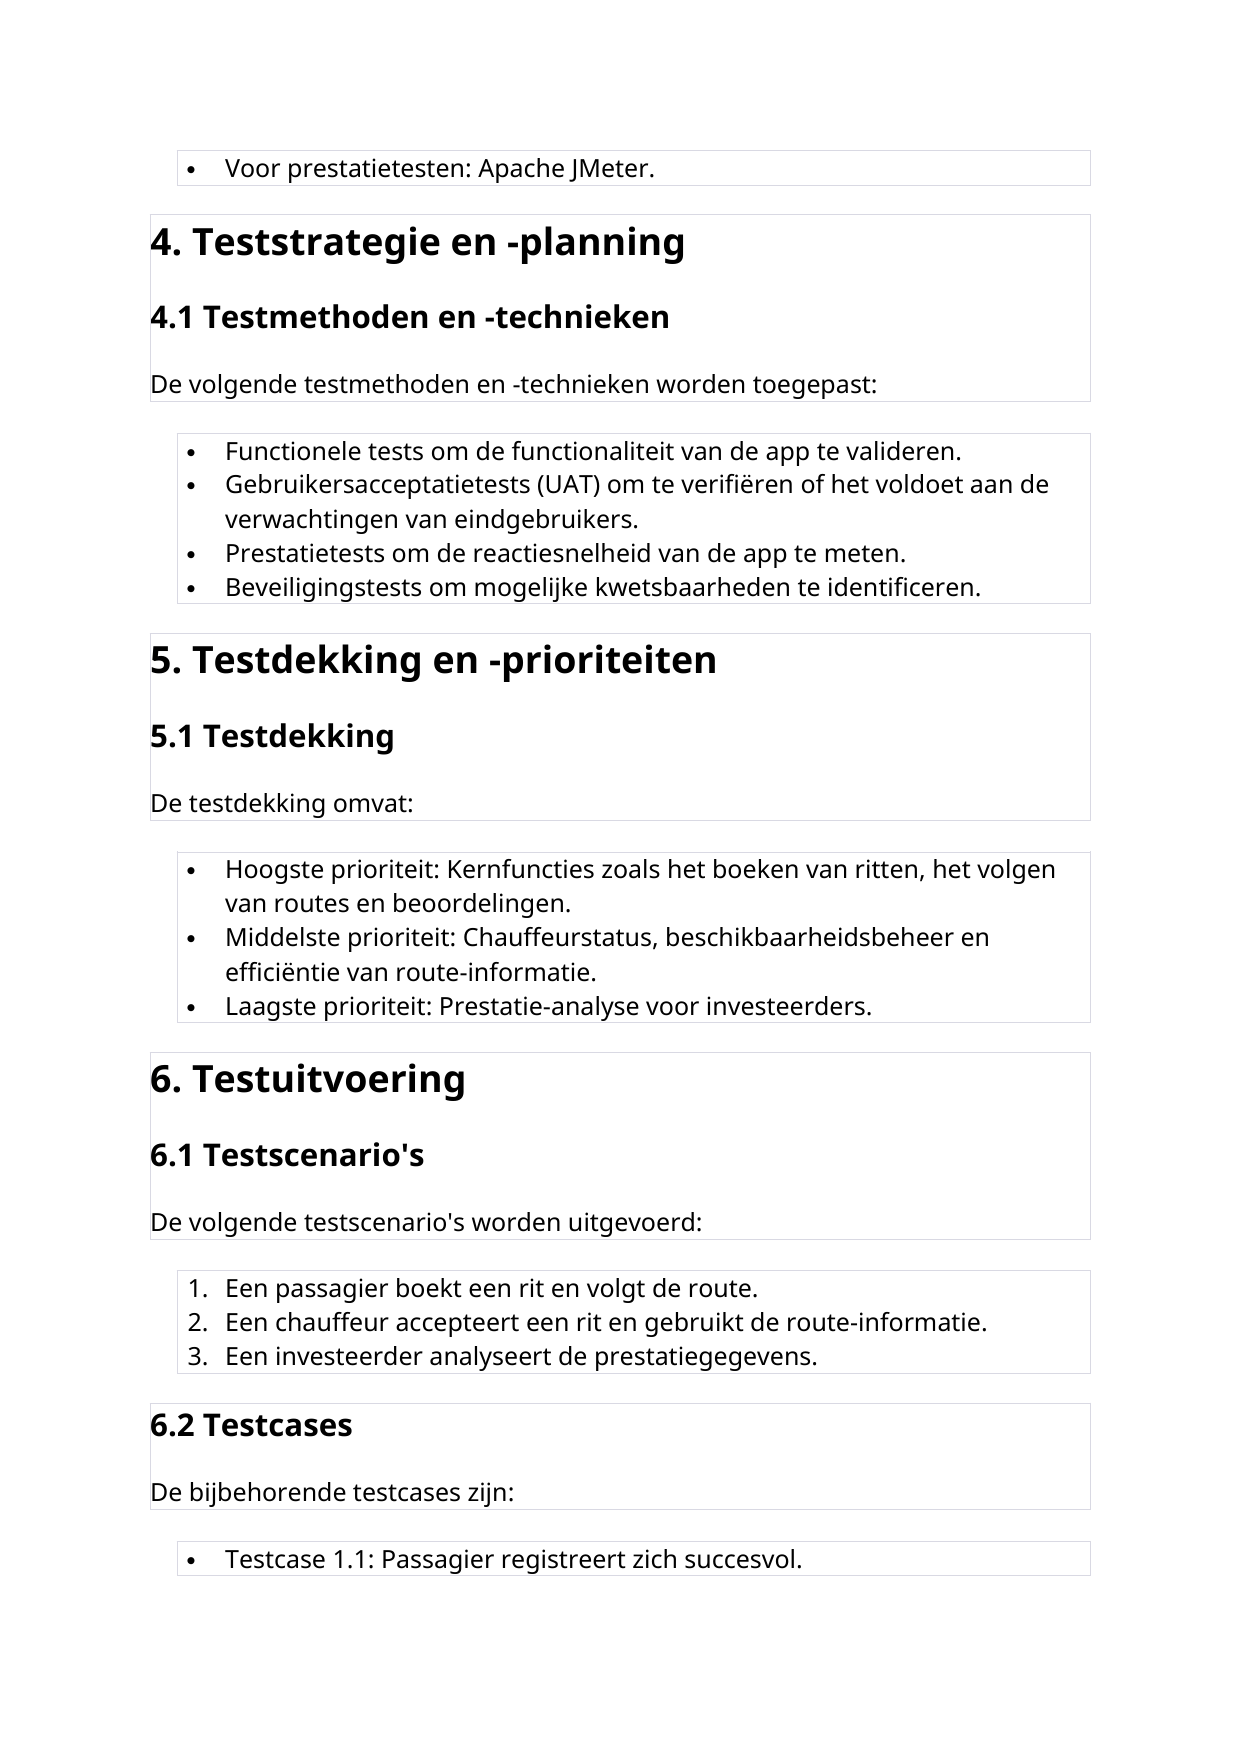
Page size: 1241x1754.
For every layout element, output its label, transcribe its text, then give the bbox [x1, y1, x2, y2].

list Prestatietests om de reactiesnelheid van de app te meten. [178, 535, 1090, 569]
list Testcase 1.1: Passagier registreert zich succesvol. [178, 1542, 1090, 1575]
text De bijbehorende testcases zijn: [151, 1474, 1090, 1509]
text De testdekking omvat: [151, 785, 1090, 820]
text 6.1 Testscenario's [151, 1132, 1090, 1175]
text De volgende testscenario's worden uitgevoerd: [151, 1204, 1090, 1239]
list Middelste prioriteit: Chauffeurstatus, beschikbaarheidsbeheer en efficiëntie van route-informatie. [178, 919, 1090, 988]
list Hoogste prioriteit: Kernfuncties zoals het boeken van ritten, het volgen van routes en beoordelingen. [178, 853, 1090, 919]
text 6.2 Testcases [151, 1404, 1090, 1446]
list Voor prestatietesten: Apache JMeter. [178, 151, 1090, 185]
list Laagste prioriteit: Prestatie-analyse voor investeerders. [178, 988, 1090, 1022]
list Functionele tests om de functionaliteit van de app te valideren. [178, 434, 1090, 467]
list Een chauffeur accepteert een rit en gebruikt de route-informatie. [178, 1304, 1090, 1338]
list Een passagier boekt een rit en volgt de route. [178, 1271, 1090, 1304]
list Gebruikersacceptatietests (UAT) om te verifiëren of het voldoet aan de verwachtingen van eindgebruikers. [178, 467, 1090, 535]
text 4.1 Testmethoden en -technieken [151, 294, 1090, 338]
text 5. Testdekking en -prioriteiten [151, 634, 1090, 685]
list Beveiligingstests om mogelijke kwetsbaarheden te identificeren. [178, 569, 1090, 603]
list Een investeerder analyseert de prestatiegegevens. [178, 1338, 1090, 1373]
text 4. Teststrategie en -planning [151, 215, 1090, 266]
text De volgende testmethoden en -technieken worden toegepast: [151, 366, 1090, 401]
text 5.1 Testdekking [151, 713, 1090, 756]
text 6. Testuitvoering [151, 1053, 1090, 1103]
